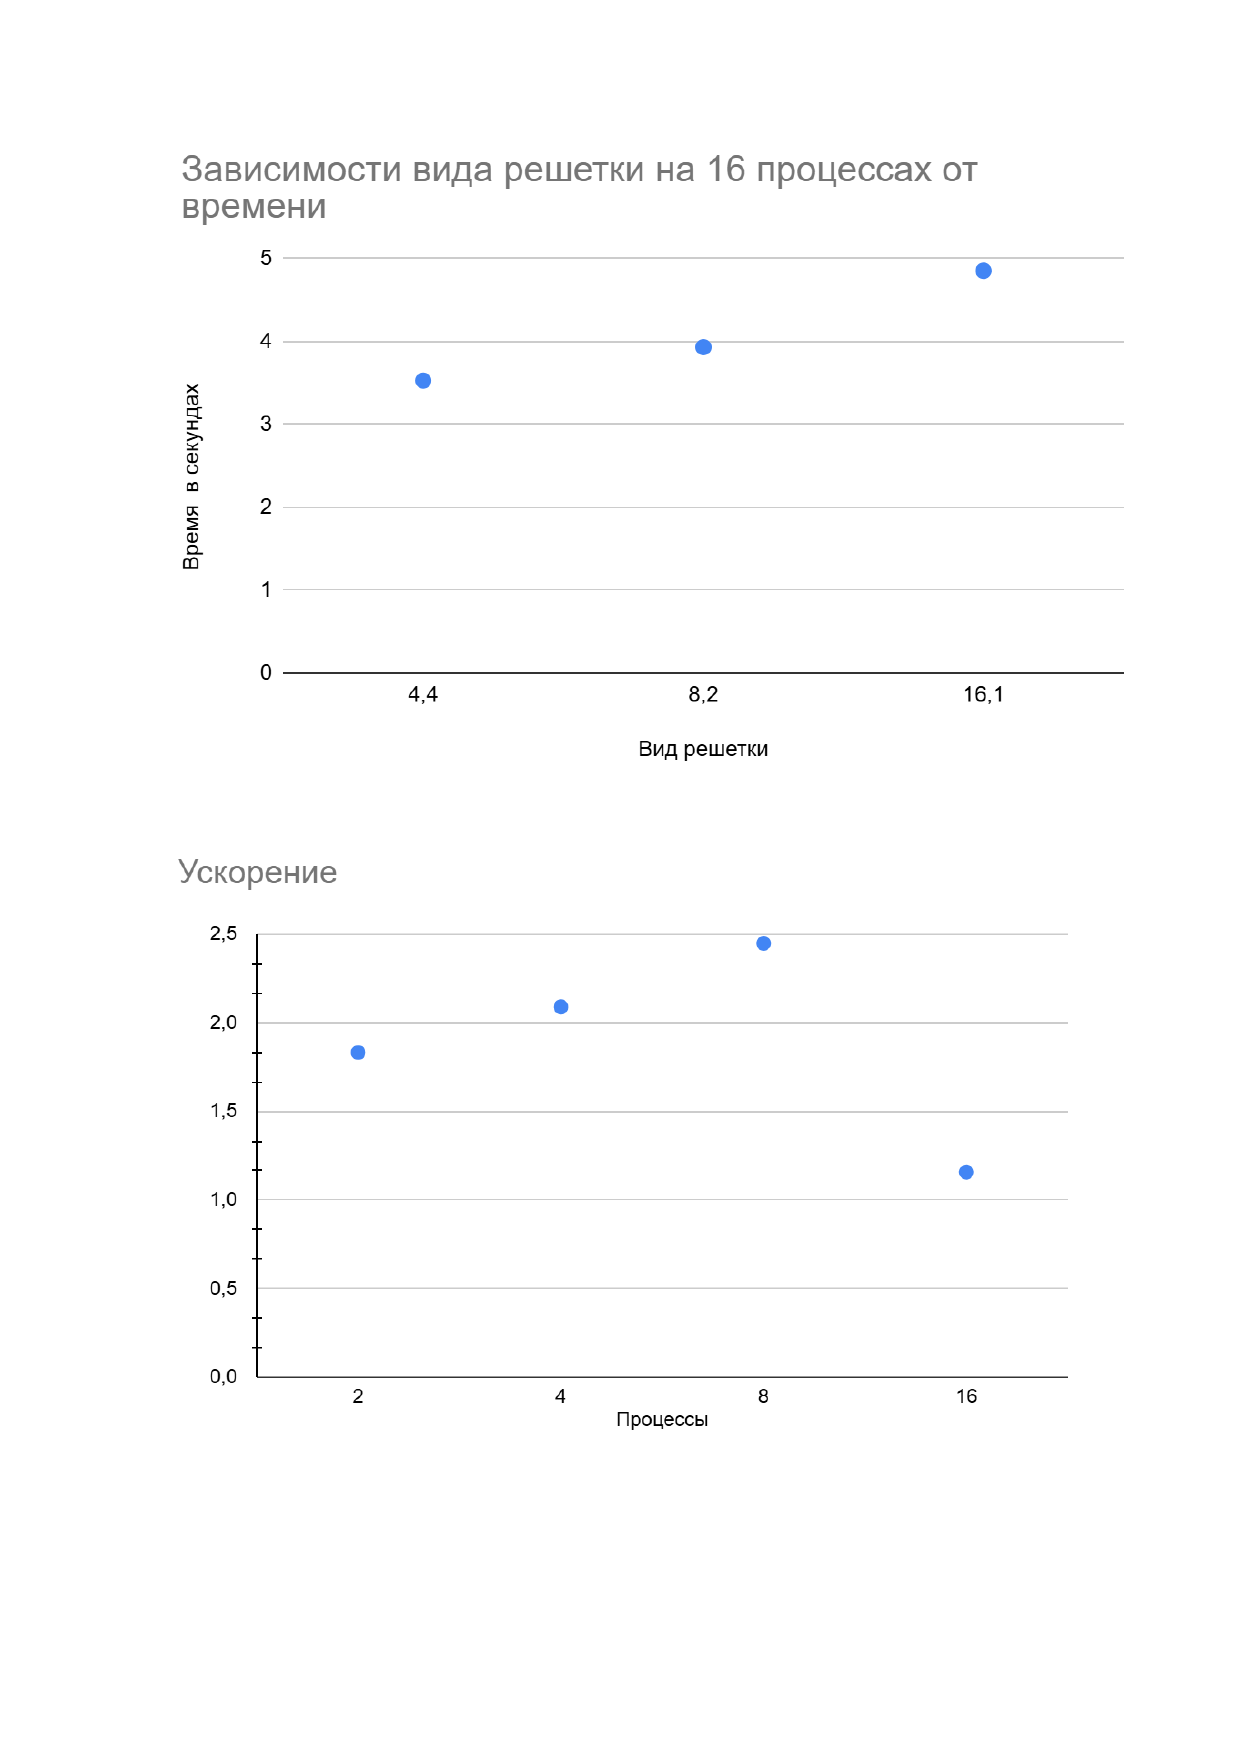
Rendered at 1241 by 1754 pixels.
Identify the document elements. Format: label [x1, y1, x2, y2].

picture [147, 118, 1157, 794]
picture [147, 826, 1134, 1437]
